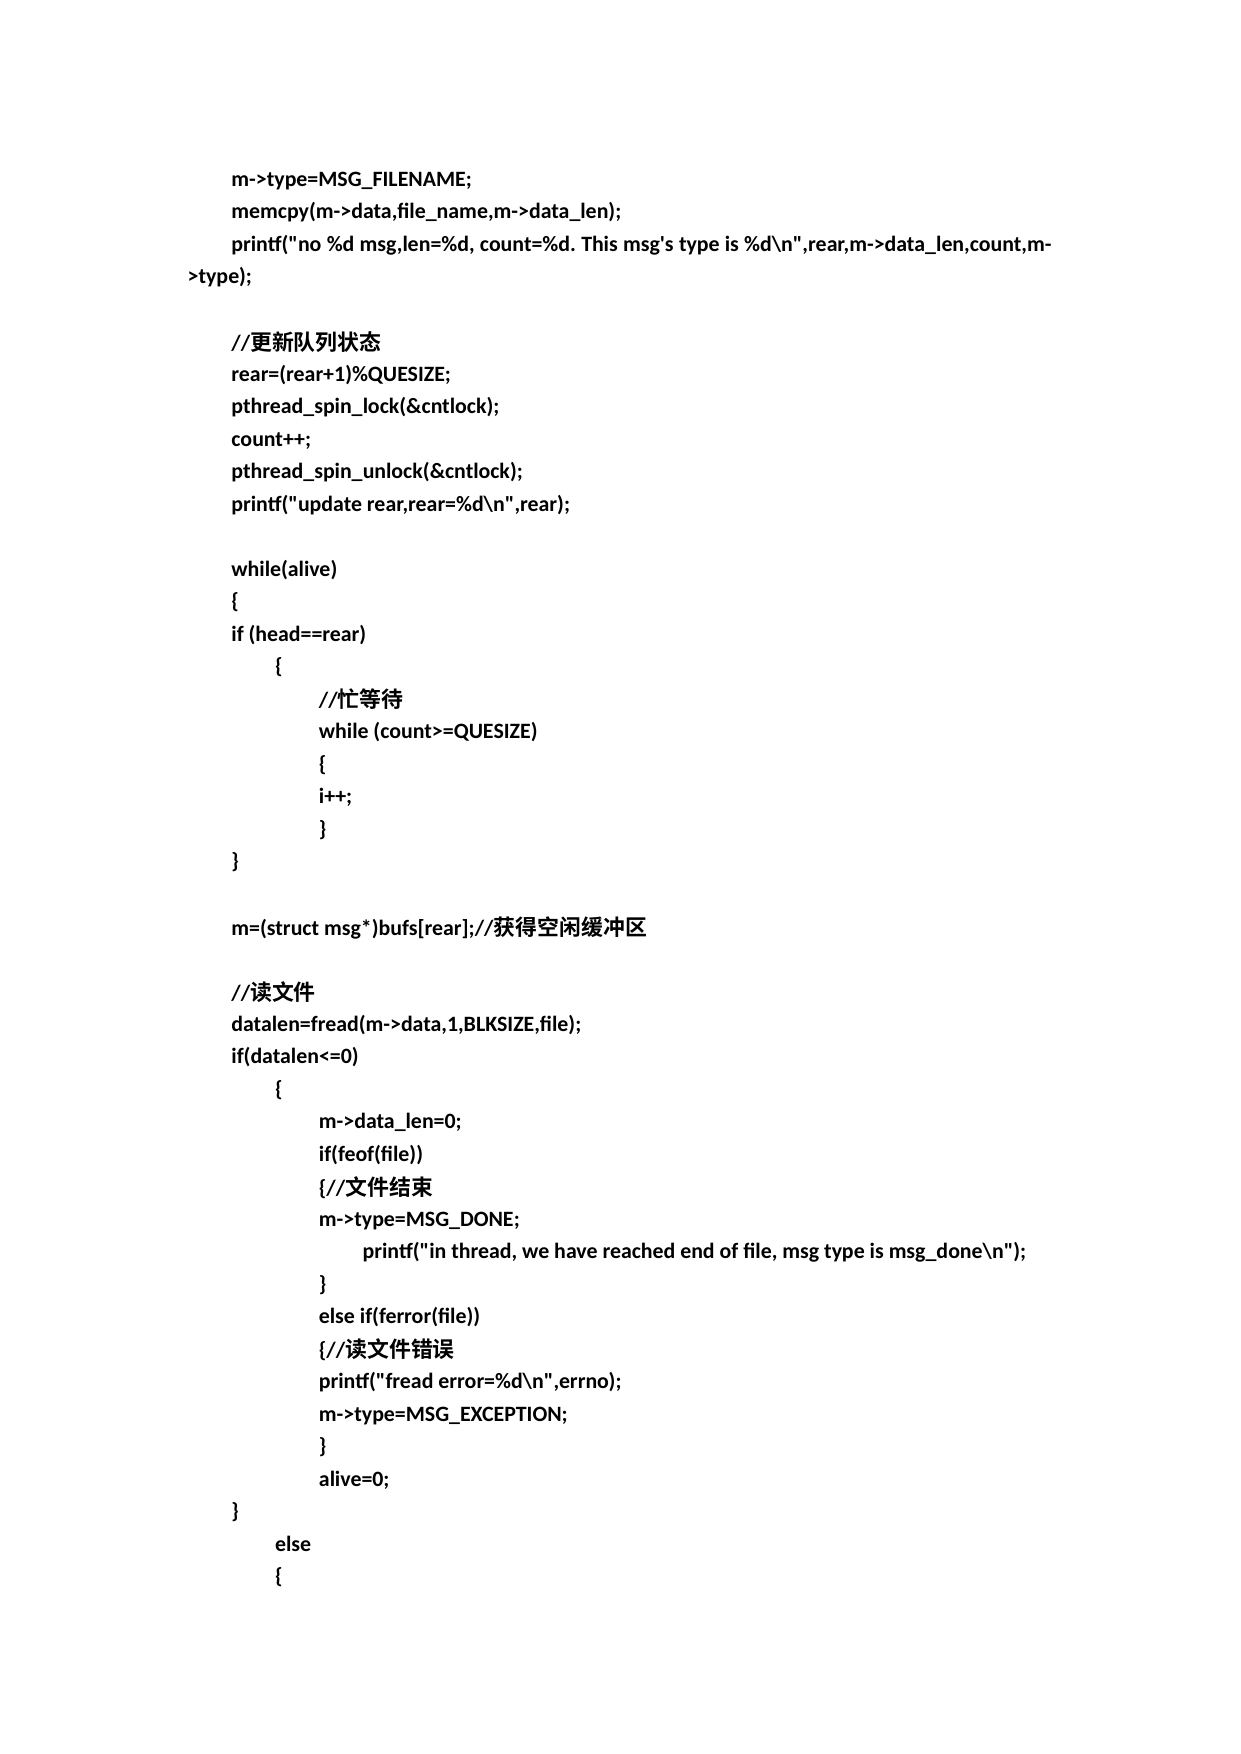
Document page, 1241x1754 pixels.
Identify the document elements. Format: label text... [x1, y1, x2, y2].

text alive=0; [187, 1462, 1053, 1494]
text {//文件结束 [187, 1169, 1053, 1202]
text if(feof(file)) [187, 1137, 1053, 1169]
text { [187, 649, 1053, 682]
text } [187, 1429, 1053, 1462]
text m->type=MSG_EXCEPTION; [187, 1397, 1053, 1429]
text else [187, 1527, 1053, 1559]
text i++; [187, 779, 1053, 812]
text printf("update rear,rear=%d\n",rear); [187, 487, 1053, 519]
text if(datalen<=0) [187, 1039, 1053, 1072]
text printf("in thread, we have reached end of file, msg type is msg_done\n"); [187, 1234, 1053, 1267]
text m->type=MSG_FILENAME; [187, 162, 1053, 194]
text { [187, 747, 1053, 779]
text while (count>=QUESIZE) [187, 714, 1053, 747]
text rear=(rear+1)%QUESIZE; [187, 357, 1053, 389]
text m=(struct msg*)bufs[rear];//获得空闲缓冲区 [187, 909, 1053, 942]
text printf("fread error=%d\n",errno); [187, 1364, 1053, 1397]
text { [187, 584, 1053, 617]
text //更新队列状态 [187, 324, 1053, 357]
text //忙等待 [187, 682, 1053, 714]
text } [187, 844, 1053, 877]
text } [187, 1494, 1053, 1527]
text printf("no %d msg,len=%d, count=%d. This msg's type is %d\n",rear,m->data_len,count,m->type); [187, 227, 1053, 292]
text { [187, 1559, 1053, 1592]
text while(alive) [187, 552, 1053, 584]
text } [187, 812, 1053, 844]
text memcpy(m->data,file_name,m->data_len); [187, 194, 1053, 227]
text m->type=MSG_DONE; [187, 1202, 1053, 1234]
text datalen=fread(m->data,1,BLKSIZE,file); [187, 1007, 1053, 1039]
text pthread_spin_lock(&cntlock); [187, 389, 1053, 422]
text //读文件 [187, 974, 1053, 1007]
text else if(ferror(file)) [187, 1299, 1053, 1332]
text count++; [187, 422, 1053, 454]
text } [187, 1267, 1053, 1299]
text { [187, 1072, 1053, 1104]
text {//读文件错误 [187, 1332, 1053, 1364]
text m->data_len=0; [187, 1104, 1053, 1137]
text if (head==rear) [187, 617, 1053, 649]
text pthread_spin_unlock(&cntlock); [187, 454, 1053, 487]
